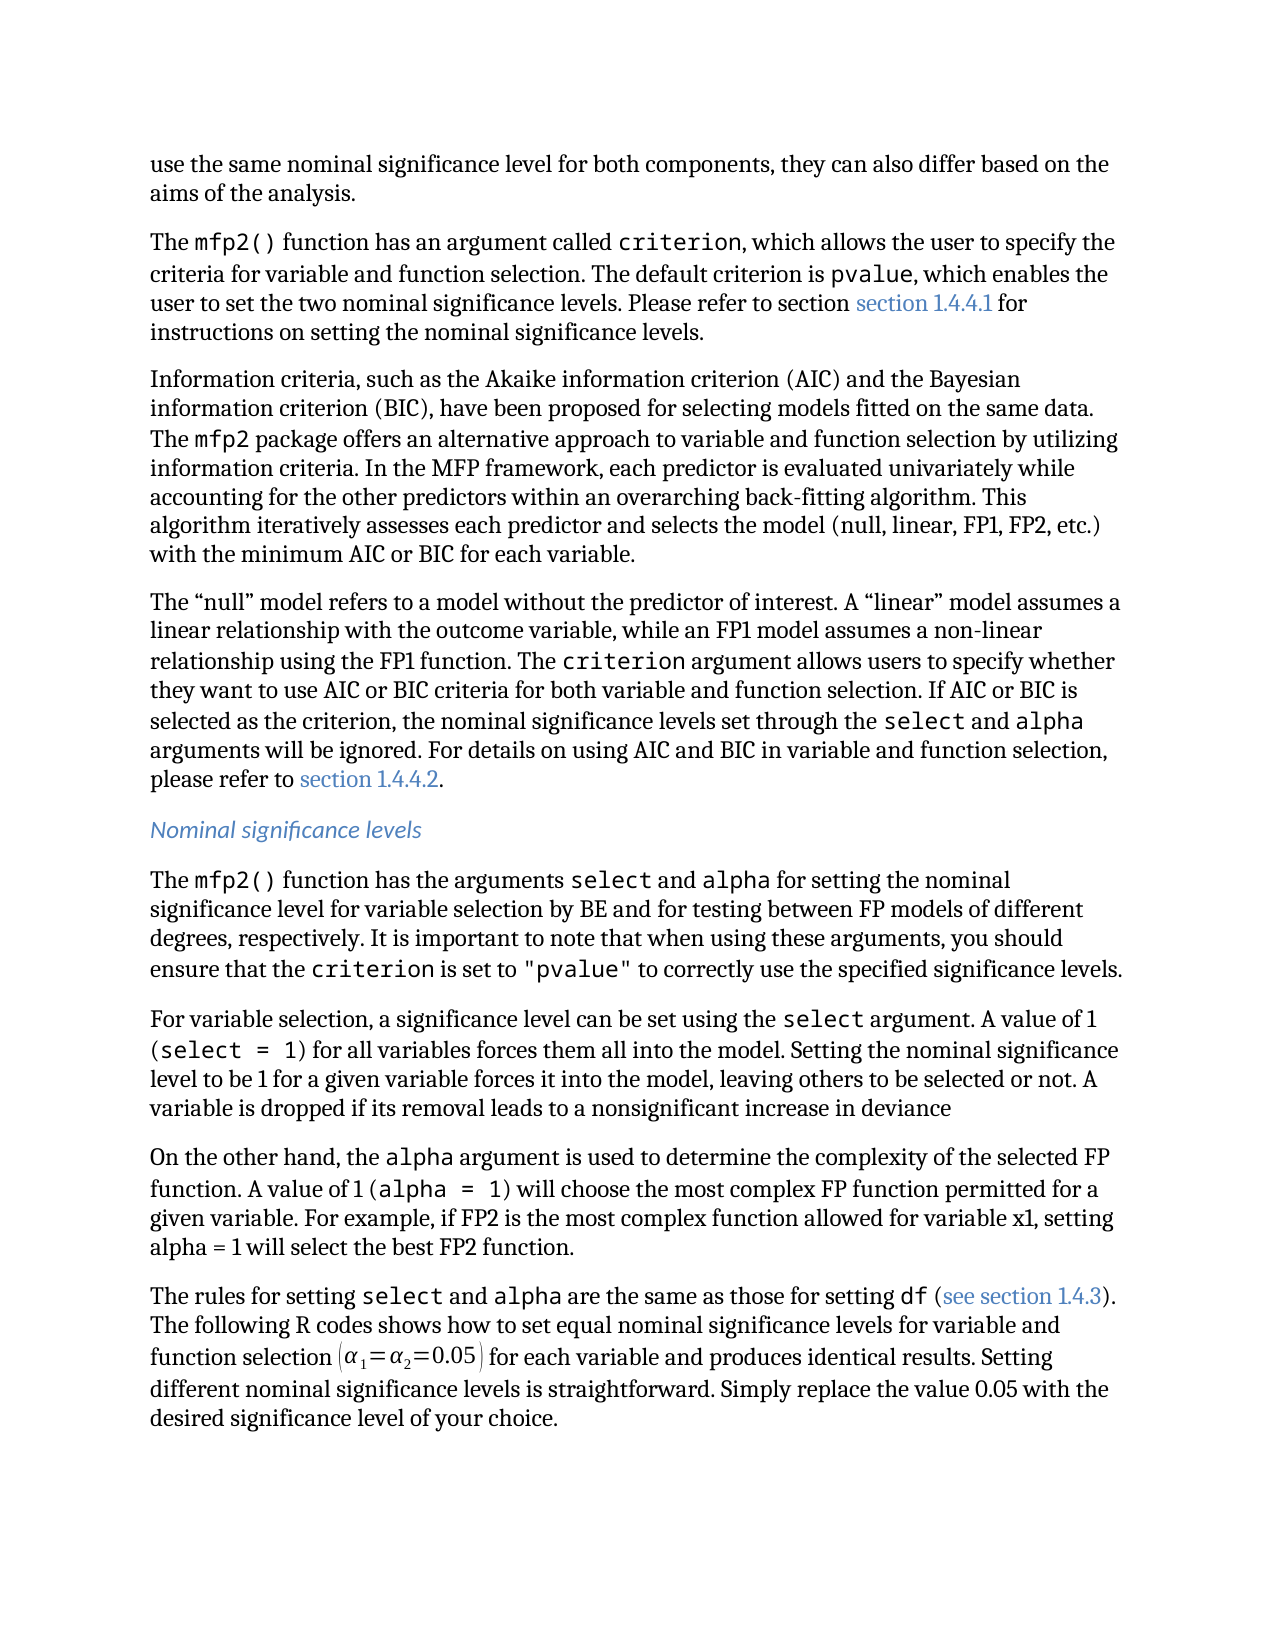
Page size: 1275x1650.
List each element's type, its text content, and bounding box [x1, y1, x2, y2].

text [150, 150, 1125, 207]
text The rules for setting select and alpha are the same as those for setting df (see section 1.4.3). The following R codes shows how to set equal nominal significance levels for variable and function selection for each variable and produces identical results. Setting different nominal significance levels is straightforward. Simply replace the value 0.05 with the desired significance level of your choice. [150, 1280, 1125, 1432]
text The mfp2() function has the arguments select and alpha for setting the nominal significance level for variable selection by BE and for testing between FP models of different degrees, respectively. It is important to note that when using these arguments, you should ensure that the criterion is set to "pvalue" to correctly use the specified significance levels. [150, 864, 1125, 984]
text For variable selection, a significance level can be set using the select argument. A value of 1 (select = 1) for all variables forces them all into the model. Setting the nominal significance level to be 1 for a given variable forces it into the model, leaving others to be selected or not. A variable is dropped if its removal leads to a nonsignificant increase in deviance [150, 1003, 1125, 1123]
text On the other hand, the alpha argument is used to determine the complexity of the selected FP function. A value of 1 (alpha = 1) will choose the most complex FP function permitted for a given variable. For example, if FP2 is the most complex function allowed for variable x1, setting alpha = 1 will select the best FP2 function. [150, 1141, 1125, 1261]
subtitle Nominal significance levels [150, 814, 1125, 845]
text Information criteria, such as the Akaike information criterion (AIC) and the Bayesian information criterion (BIC), have been proposed for selecting models fitted on the same data. The mfp2 package offers an alternative approach to variable and function selection by utilizing information criteria. In the MFP framework, each predictor is evaluated univariately while accounting for the other predictors within an overarching back-fitting algorithm. This algorithm iteratively assesses each predictor and selects the model (null, linear, FP1, FP2, etc.) with the minimum AIC or BIC for each variable. [150, 365, 1125, 569]
text The “null” model refers to a model without the predictor of interest. A “linear” model assumes a linear relationship with the outcome variable, while an FP1 model assumes a non-linear relationship using the FP1 function. The criterion argument allows users to specify whether they want to use AIC or BIC criteria for both variable and function selection. If AIC or BIC is selected as the criterion, the nominal significance levels set through the select and alpha arguments will be ignored. For details on using AIC and BIC in variable and function selection, please refer to section 1.4.4.2. [150, 587, 1125, 794]
text The mfp2() function has an argument called criterion, which allows the user to specify the criteria for variable and function selection. The default criterion is pvalue, which enables the user to set the two nominal significance levels. Please refer to section section 1.4.4.1 for instructions on setting the nominal significance levels. [150, 226, 1125, 346]
